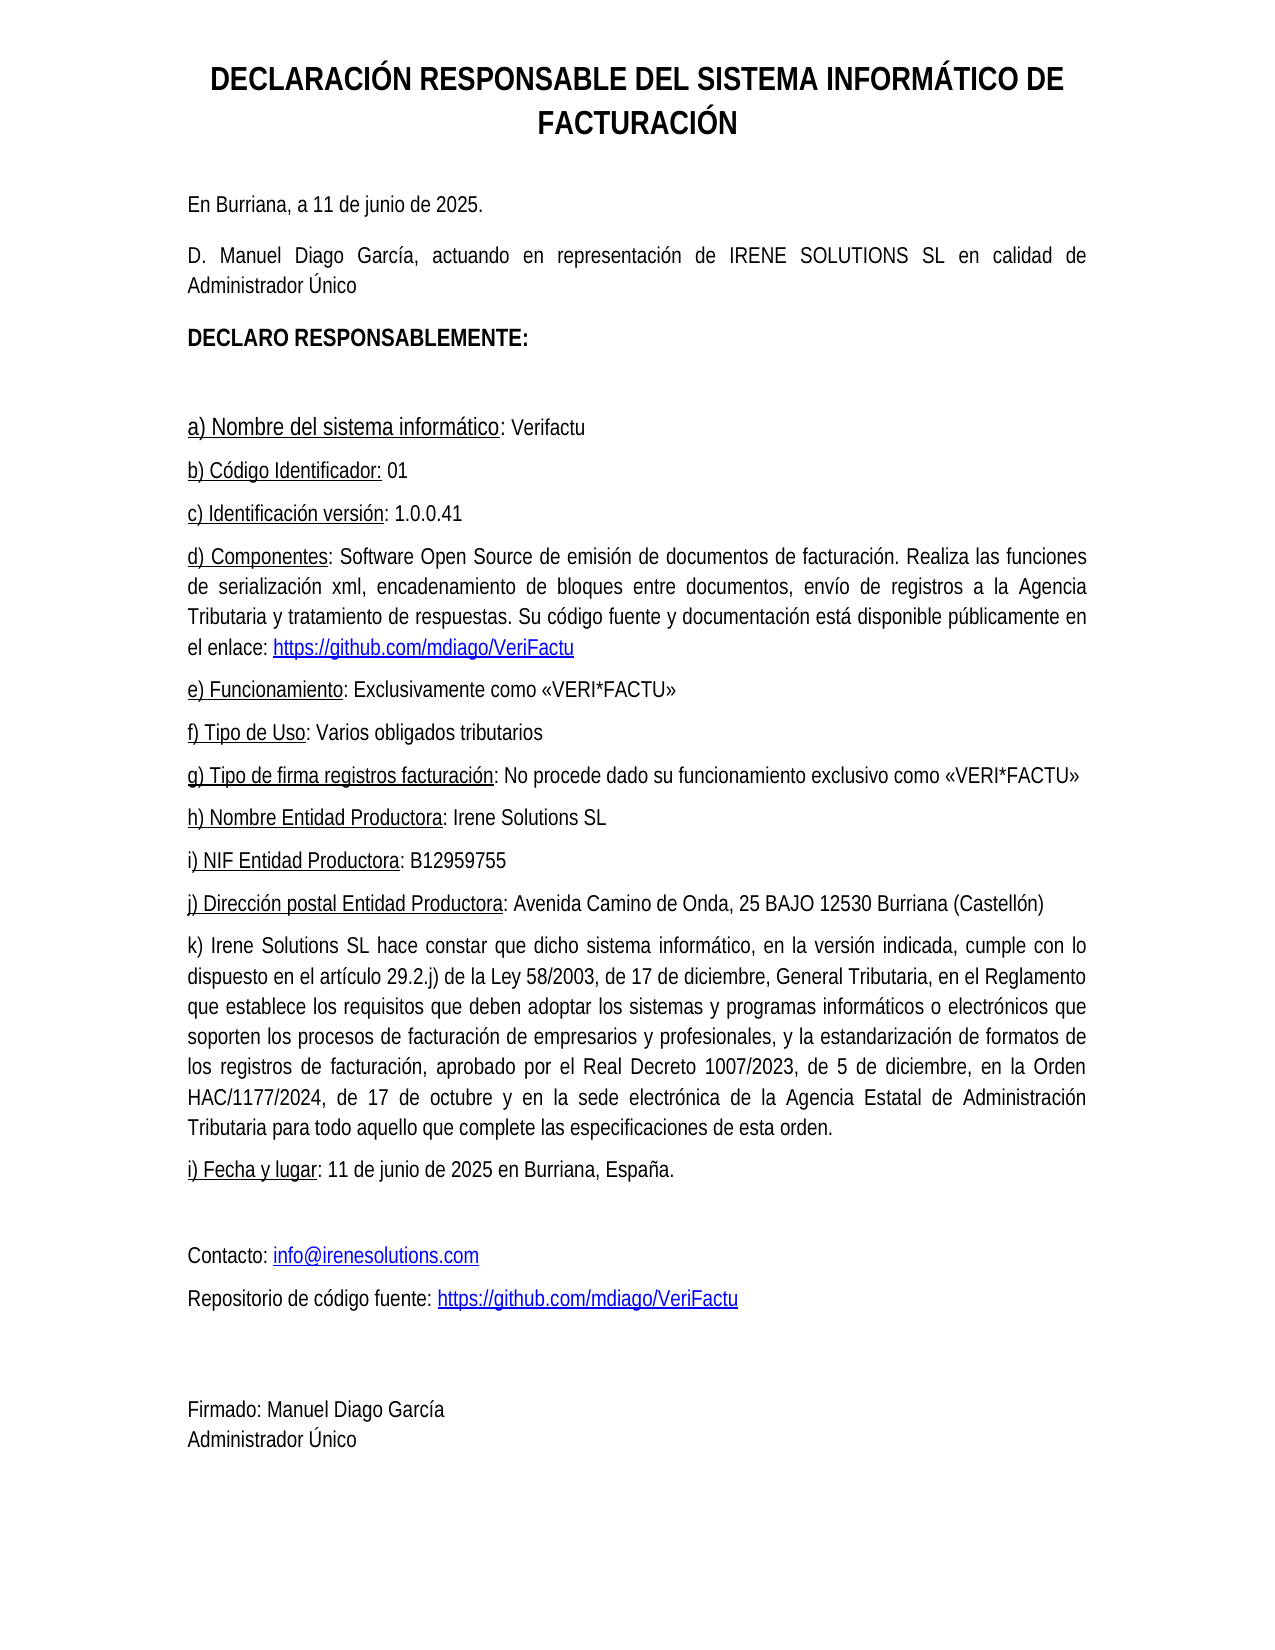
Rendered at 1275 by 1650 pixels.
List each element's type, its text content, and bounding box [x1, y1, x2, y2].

text Administrador Único [187, 1426, 1087, 1452]
text b) Código Identificador: 01 [187, 457, 1087, 484]
text f) Tipo de Uso: Varios obligados tributarios [187, 719, 1087, 745]
text g) Tipo de firma registros facturación: No procede dado su funcionamiento exclusivo como «VERI*FACTU» [187, 762, 1087, 788]
text i) Fecha y lugar: 11 de junio de 2025 en Burriana, España. [187, 1156, 1087, 1183]
text Contacto: info@irenesolutions.com [187, 1242, 1087, 1268]
text Firmado: Manuel Diago García [187, 1396, 1087, 1422]
text c) Identificación versión: 1.0.0.41 [187, 500, 1087, 526]
text k) Irene Solutions SL hace constar que dicho sistema informático, en la versión indicada, cumple con lo dispuesto en el artículo 29.2.j) de la Ley 58/2003, de 17 de diciembre, General Tributaria, en el Reglamento que establece los requisitos que deben adoptar los sistemas y programas informáticos o electrónicos que soporten los procesos de facturación de empresarios y profesionales, y la estandarización de formatos de los registros de facturación, aprobado por el Real Decreto 1007/2023, de 5 de diciembre, en la Orden HAC/1177/2024, de 17 de octubre y en la sede electrónica de la Agencia Estatal de Administración Tributaria para todo aquello que complete las especificaciones de esta orden. [187, 932, 1087, 1140]
text En Burriana, a 11 de junio de 2025. [187, 191, 1087, 217]
text e) Funcionamiento: Exclusivamente como «VERI*FACTU» [187, 676, 1087, 702]
text h) Nombre Entidad Productora: Irene Solutions SL [187, 804, 1087, 831]
text j) Dirección postal Entidad Productora: Avenida Camino de Onda, 25 BAJO 12530 Burriana (Castellón) [187, 890, 1087, 916]
text i) NIF Entidad Productora: B12959755 [187, 847, 1087, 873]
text a) Nombre del sistema informático: Verifactu [187, 412, 1087, 441]
text DECLARACIÓN RESPONSABLE DEL SISTEMA INFORMÁTICO DE FACTURACIÓN [187, 59, 1087, 141]
text DECLARO RESPONSABLEMENTE: [187, 323, 1087, 352]
text d) Componentes: Software Open Source de emisión de documentos de facturación. Realiza las funciones de serialización xml, encadenamiento de bloques entre documentos, envío de registros a la Agencia Tributaria y tratamiento de respuestas. Su código fuente y documentación está disponible públicamente en el enlace: https://github.com/mdiago/VeriFactu [187, 543, 1087, 660]
text Repositorio de código fuente: https://github.com/mdiago/VeriFactu [187, 1284, 1087, 1311]
text D. Manuel Diago García, actuando en representación de IRENE SOLUTIONS SL en calidad de Administrador Único [187, 242, 1087, 298]
